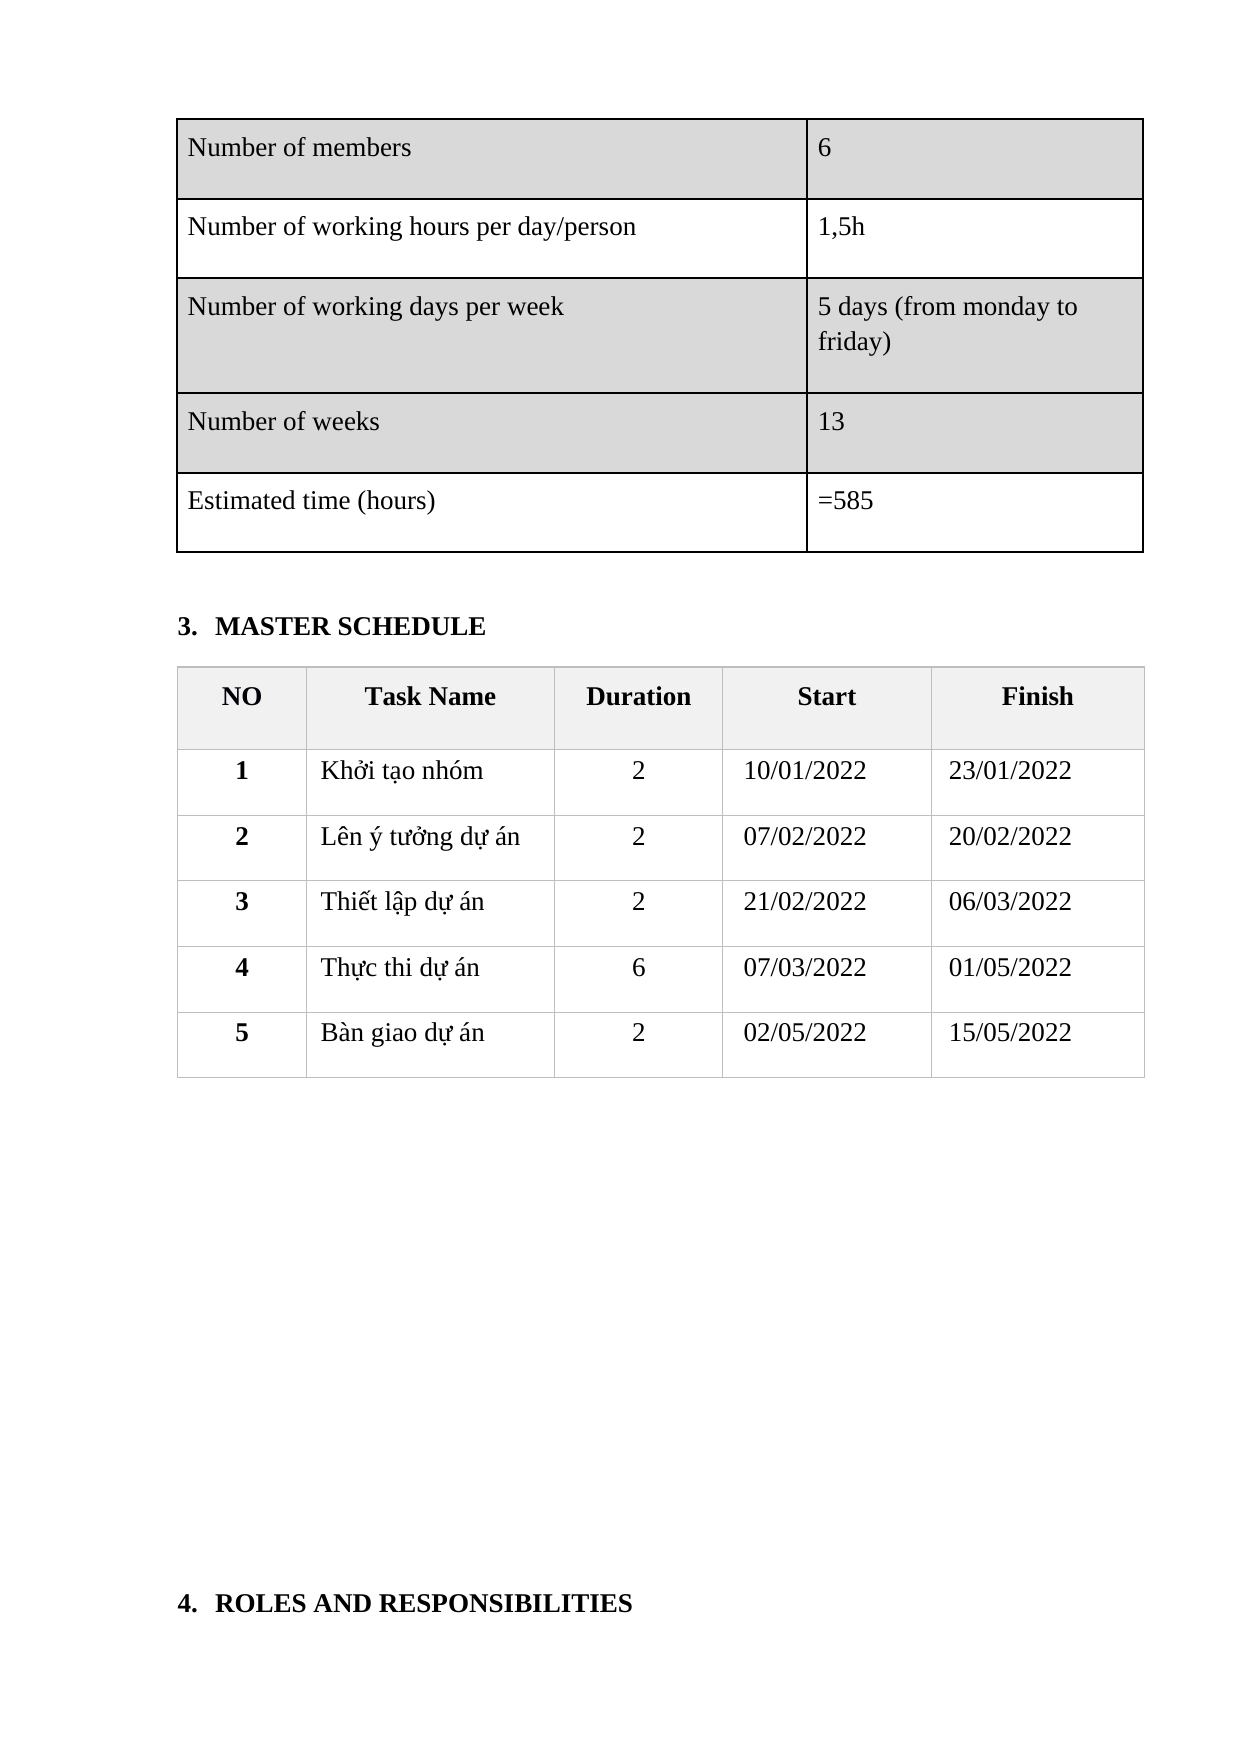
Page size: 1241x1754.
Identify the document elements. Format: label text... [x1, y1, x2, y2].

table_cell Number of working hours per day/person [178, 200, 806, 277]
table_header Number of members [178, 120, 806, 198]
table_cell 07/03/2022 [723, 947, 931, 1012]
table_cell Lên ý tưởng dự án [307, 816, 554, 880]
table_cell 13 [808, 394, 1142, 472]
list ROLES AND RESPONSIBILITIES [177, 1587, 1152, 1618]
table_cell 5 days (from monday to friday) [808, 279, 1142, 392]
table_header 6 [808, 120, 1142, 198]
table_cell 3 [178, 881, 306, 946]
table_cell 2 [555, 881, 722, 946]
table_header Finish [932, 668, 1144, 749]
table_cell 6 [555, 947, 722, 1012]
table_cell Number of weeks [178, 394, 806, 472]
table_header NO [178, 668, 306, 749]
table_cell Bàn giao dự án [307, 1013, 554, 1077]
table_cell 15/05/2022 [932, 1013, 1144, 1077]
table_cell 2 [555, 750, 722, 815]
table_cell 4 [178, 947, 306, 1012]
table_cell 20/02/2022 [932, 816, 1144, 880]
table_cell 2 [555, 816, 722, 880]
table_cell Number of working days per week [178, 279, 806, 392]
table_cell 01/05/2022 [932, 947, 1144, 1012]
table_cell =585 [808, 474, 1142, 551]
list MASTER SCHEDULE [177, 610, 1152, 641]
table_cell Thiết lập dự án [307, 881, 554, 946]
table_cell 06/03/2022 [932, 881, 1144, 946]
table_cell 1,5h [808, 200, 1142, 277]
table_cell 2 [178, 816, 306, 880]
table_cell Khởi tạo nhóm [307, 750, 554, 815]
table_header Task Name [307, 668, 554, 749]
table_cell 07/02/2022 [723, 816, 931, 880]
table_header Duration [555, 668, 722, 749]
table_cell Estimated time (hours) [178, 474, 806, 551]
table_cell 23/01/2022 [932, 750, 1144, 815]
table_cell 1 [178, 750, 306, 815]
table_cell Thực thi dự án [307, 947, 554, 1012]
table_cell 02/05/2022 [723, 1013, 931, 1077]
table_cell 5 [178, 1013, 306, 1077]
table_header Start [723, 668, 931, 749]
table_cell 2 [555, 1013, 722, 1077]
table_cell 21/02/2022 [723, 881, 931, 946]
table_cell 10/01/2022 [723, 750, 931, 815]
